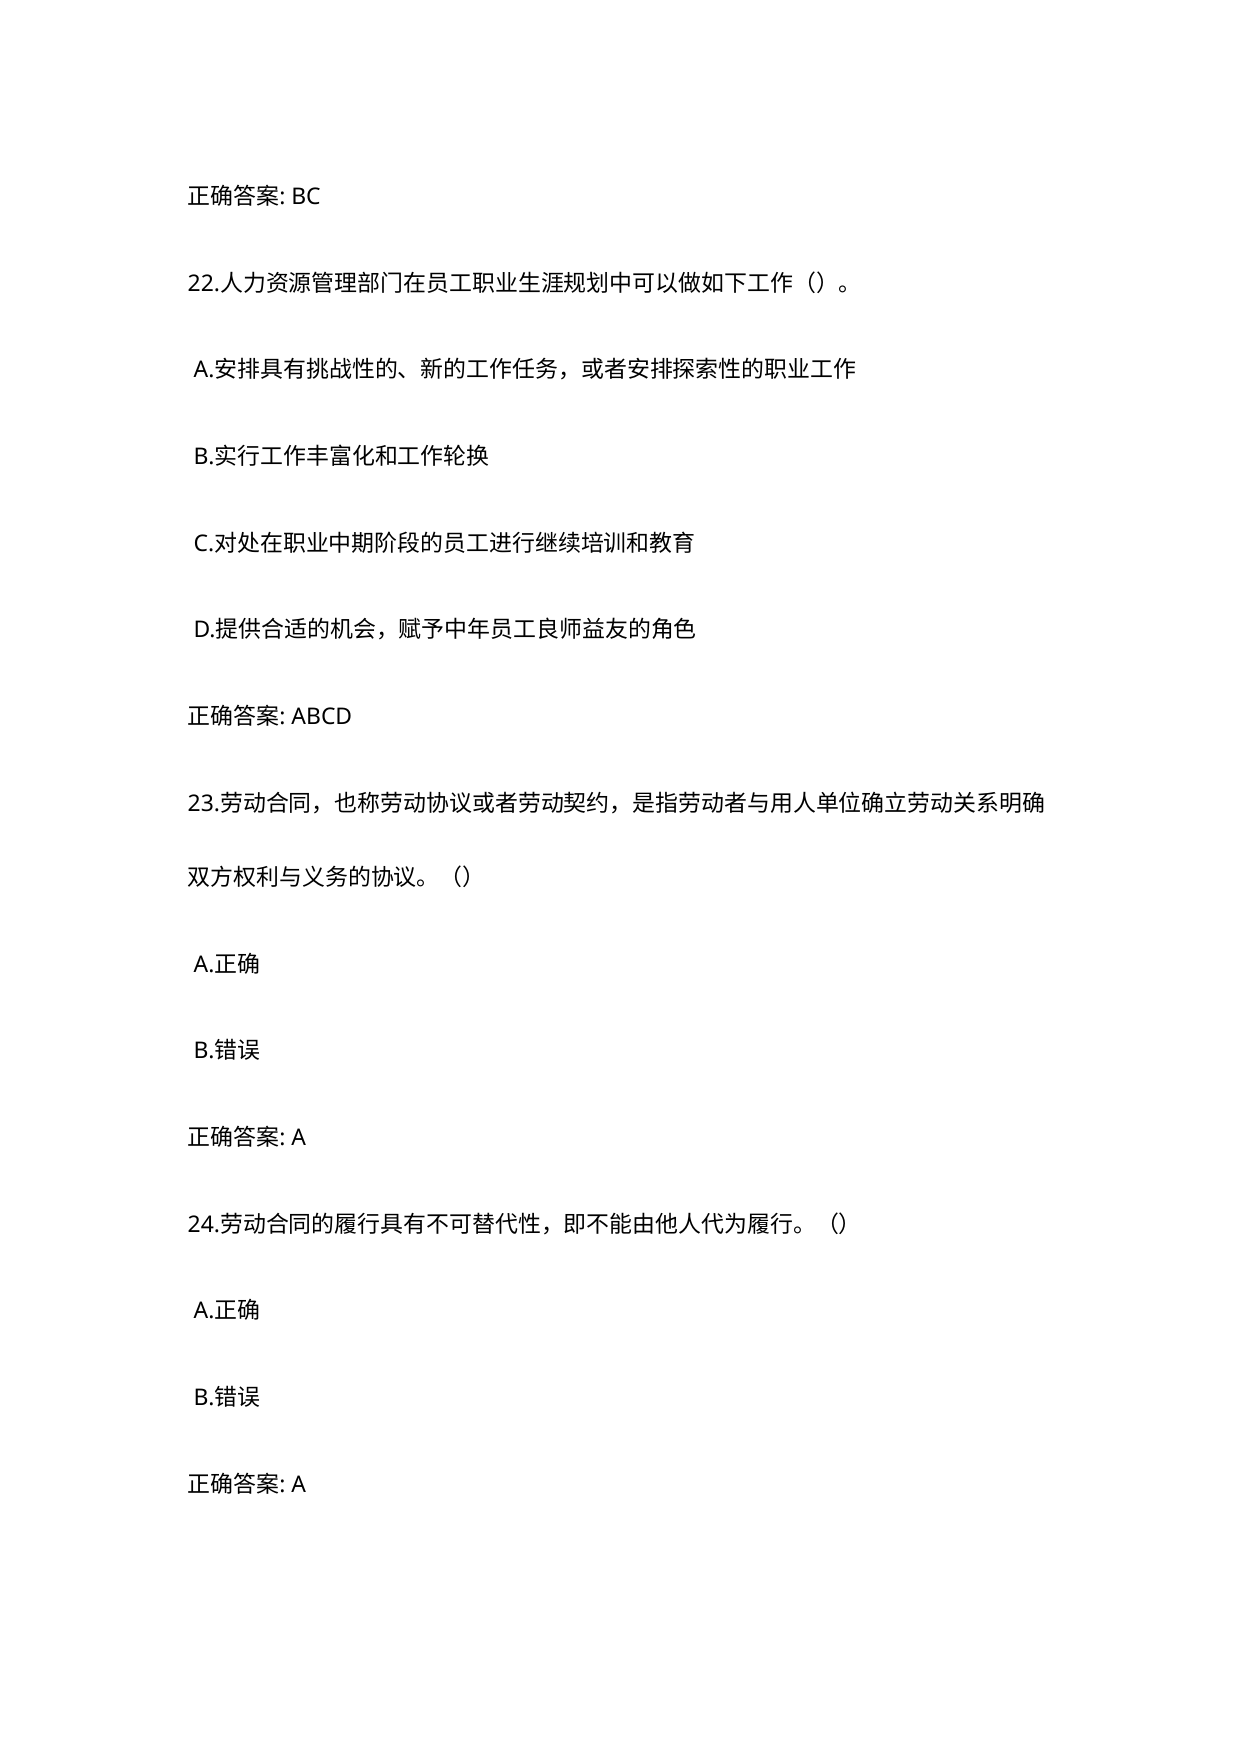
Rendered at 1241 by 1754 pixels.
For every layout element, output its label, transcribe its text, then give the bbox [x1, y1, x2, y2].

text 正确答案: BC [187, 162, 1053, 227]
text A.安排具有挑战性的、新的工作任务，或者安排探索性的职业工作 [187, 335, 1053, 400]
text 正确答案: ABCD [187, 682, 1053, 747]
text 24.劳动合同的履行具有不可替代性，即不能由他人代为履行。（） [187, 1190, 1053, 1255]
text 22.人力资源管理部门在员工职业生涯规划中可以做如下工作（）。 [187, 249, 1053, 314]
text C.对处在职业中期阶段的员工进行继续培训和教育 [187, 509, 1053, 574]
text D.提供合适的机会，赋予中年员工良师益友的角色 [187, 595, 1053, 660]
text 正确答案: A [187, 1103, 1053, 1168]
text B.实行工作丰富化和工作轮换 [187, 422, 1053, 487]
text 正确答案: A [187, 1450, 1053, 1515]
text A.正确 [187, 930, 1053, 995]
text B.错误 [187, 1017, 1053, 1082]
text B.错误 [187, 1363, 1053, 1428]
text A.正确 [187, 1277, 1053, 1342]
text 23.劳动合同，也称劳动协议或者劳动契约，是指劳动者与用人单位确立劳动关系明确双方权利与义务的协议。（） [187, 769, 1053, 908]
